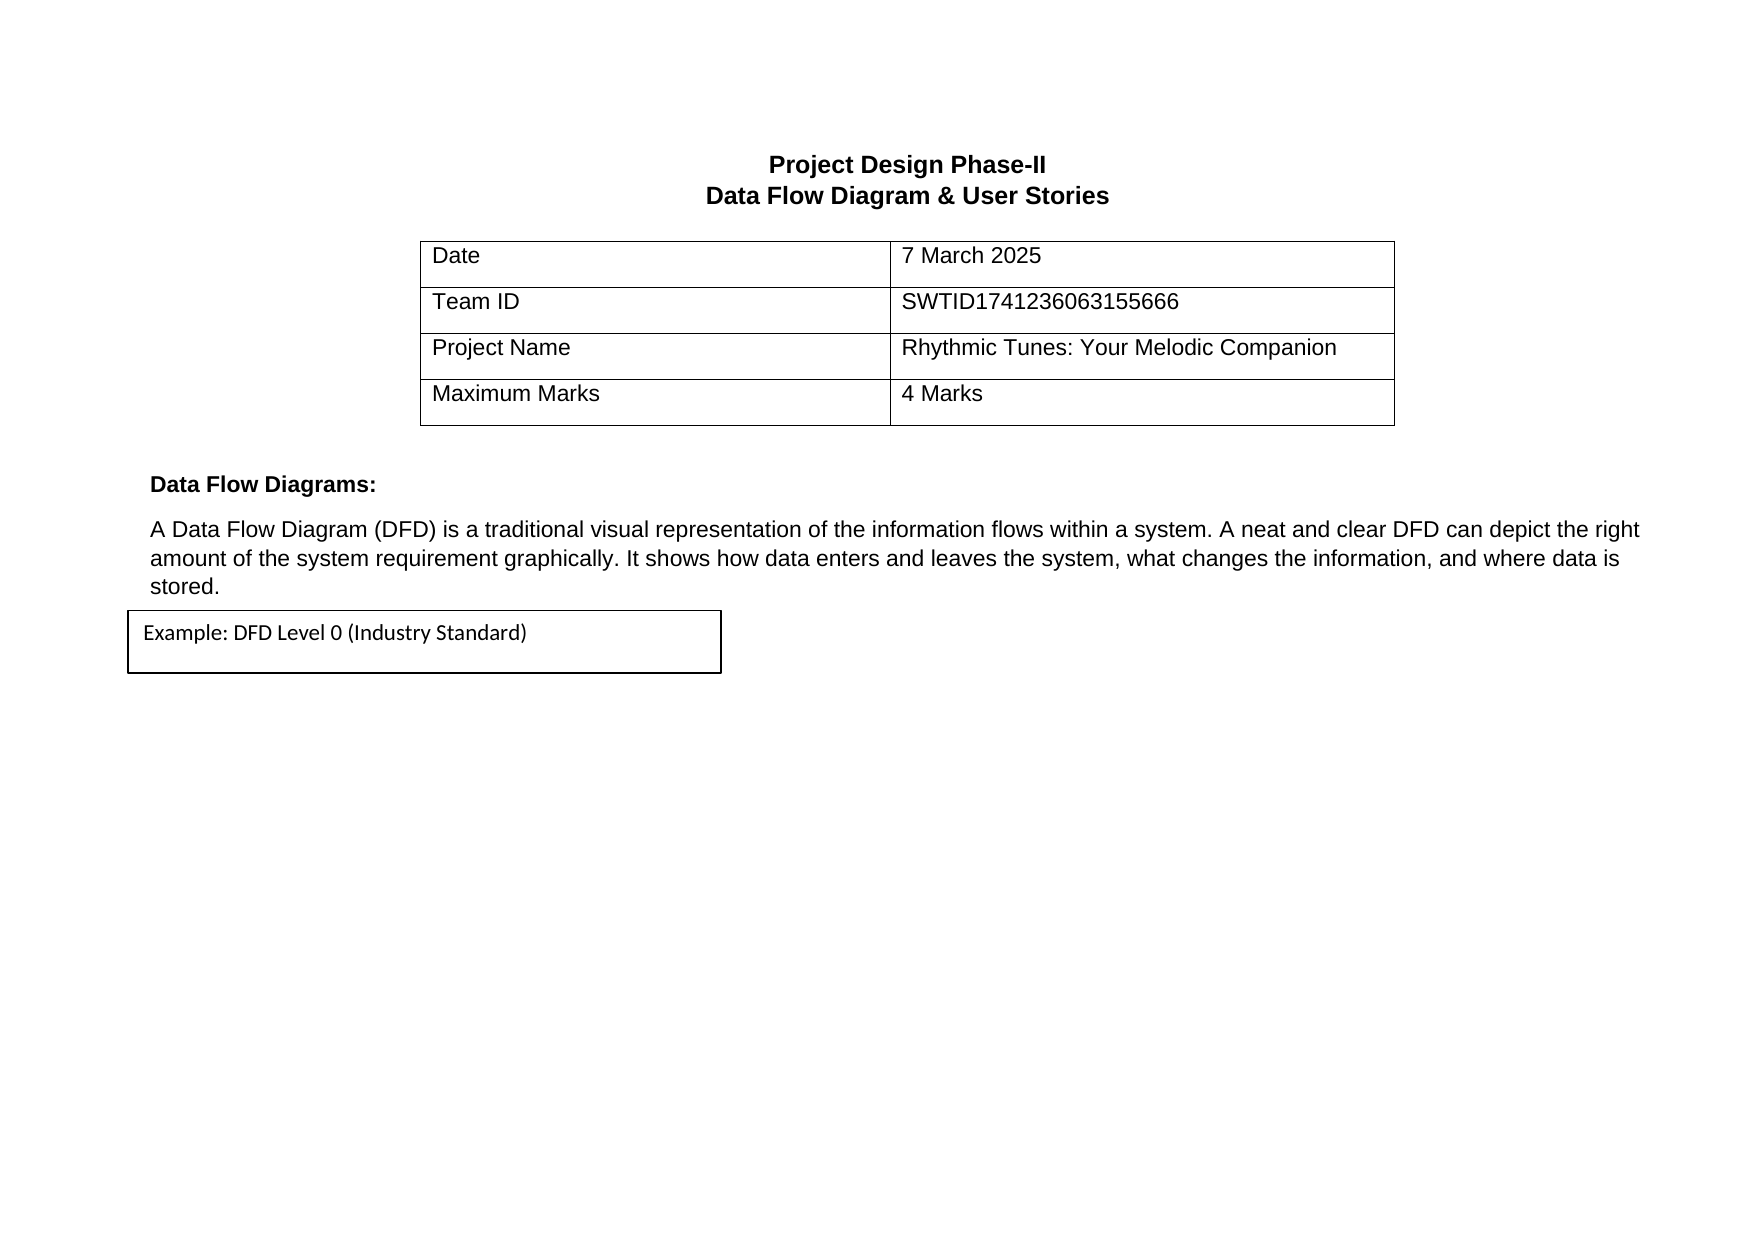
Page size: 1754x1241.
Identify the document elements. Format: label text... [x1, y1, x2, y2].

text A Data Flow Diagram (DFD) is a traditional visual representation of the information flows within a system. A neat and clear DFD can depict the right amount of the system requirement graphically. It shows how data enters and leaves the system, what changes the information, and where data is stored. [150, 516, 1665, 599]
text Project Design Phase-II [150, 150, 1665, 179]
table_cell SWTID1741236063155666 [891, 288, 1394, 333]
table_header Date [421, 242, 890, 287]
table_cell Rhythmic Tunes: Your Melodic Companion [891, 334, 1394, 379]
table_cell Team ID [421, 288, 890, 333]
text Data Flow Diagram & User Stories [150, 181, 1665, 210]
table_header 7 March 2025 [891, 242, 1394, 287]
table_cell Project Name [421, 334, 890, 379]
table_cell 4 Marks [891, 380, 1394, 425]
text Data Flow Diagrams: [150, 471, 1665, 498]
table_cell Maximum Marks [421, 380, 890, 425]
